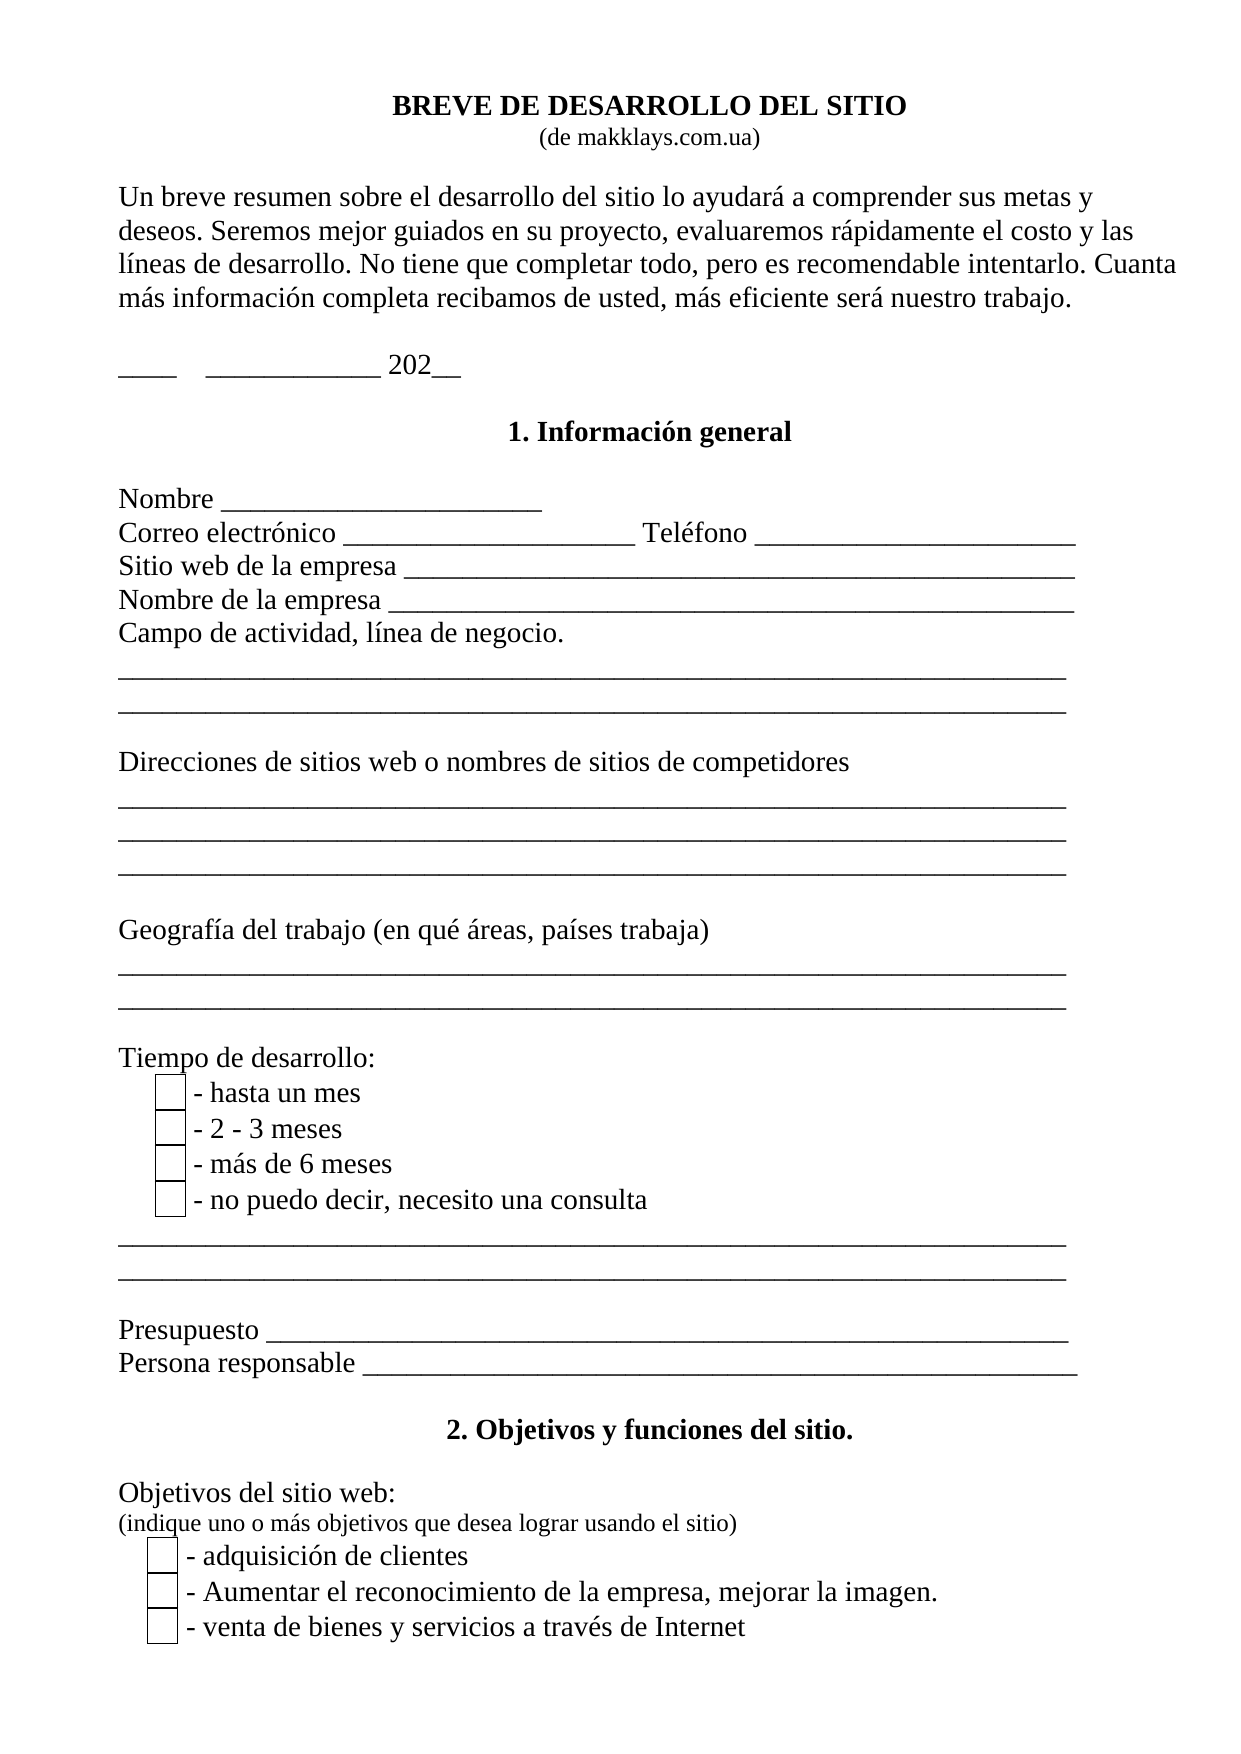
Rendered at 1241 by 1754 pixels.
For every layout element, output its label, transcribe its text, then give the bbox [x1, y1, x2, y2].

text Un breve resumen sobre el desarrollo del sitio lo ayudará a comprender sus metas y deseos. Seremos mejor guiados en su proyecto, evaluaremos rápidamente el costo y las líneas de desarrollo. No tiene que completar todo, pero es recomendable intentarlo. Cuanta más información completa recibamos de usted, más eficiente será nuestro trabajo. ____ ____________ 202__ [118, 151, 1181, 381]
text Direcciones de sitios web o nombres de sitios de competidores _________________________________________________________________ [118, 744, 1181, 811]
text Nombre ______________________ Correo electrónico ____________________ Teléfono ______________________ Sitio web de la empresa ______________________________________________ Nombre de la empresa _______________________________________________ Campo de actividad, línea de negocio. _________________________________________________________________ _________________________________________________________________ [118, 448, 1181, 744]
text Tiempo de desarrollo: - hasta un mes - 2 - 3 meses - más de 6 meses - no puedo decir, necesito una consulta _________________________________________________________________ _________________________________________________________________ [118, 1041, 1181, 1312]
text _________________________________________________________________ [118, 811, 1181, 845]
text 2. Objetivos y funciones del sitio. [118, 1379, 1181, 1446]
text Presupuesto _______________________________________________________ Persona responsable _________________________________________________ [118, 1312, 1181, 1379]
text _________________________________________________________________ Geografía del trabajo (en qué áreas, países trabaja) _________________________________________________________________ _________________________________________________________________ [118, 845, 1181, 1041]
text 1. Información general [118, 381, 1181, 448]
text BREVE DE DESARROLLO DEL SITIO (de makklays.com.ua) [118, 88, 1181, 151]
